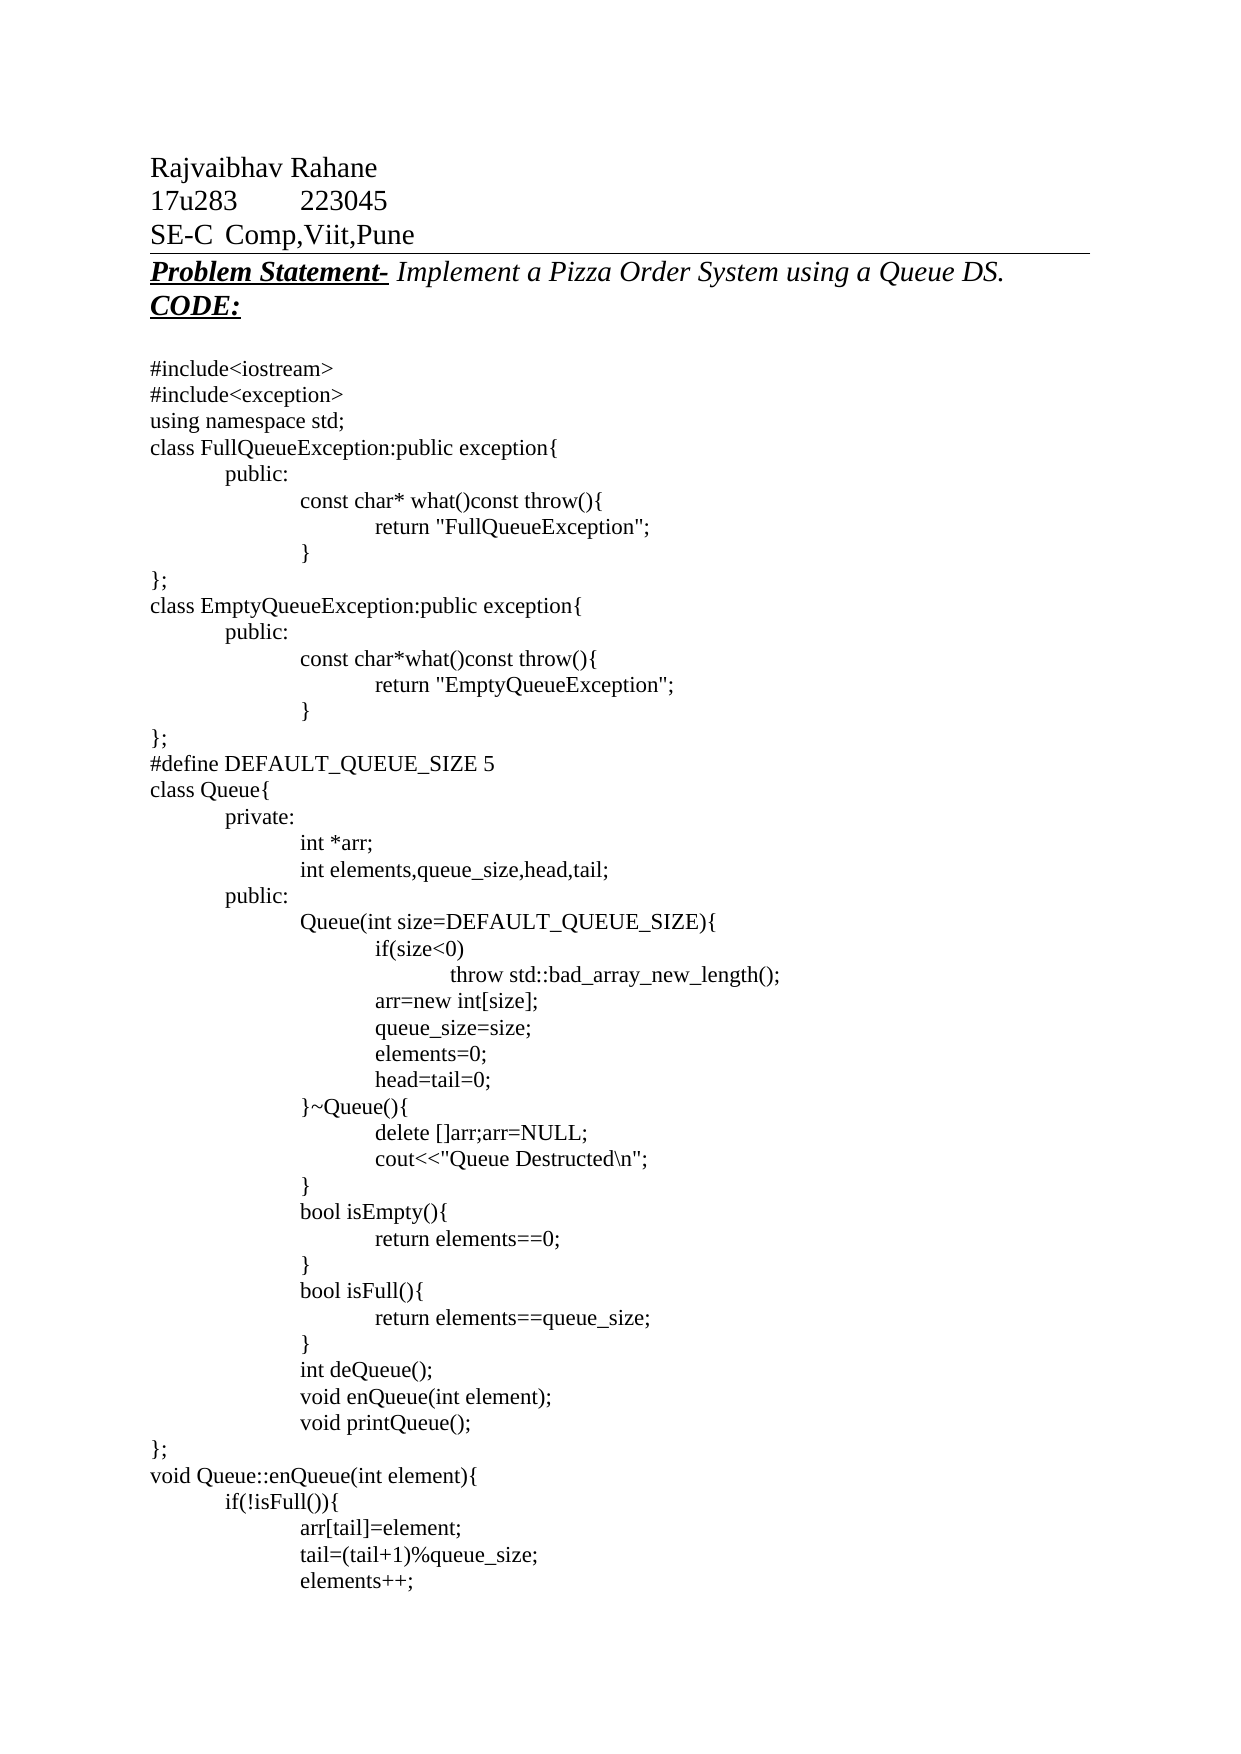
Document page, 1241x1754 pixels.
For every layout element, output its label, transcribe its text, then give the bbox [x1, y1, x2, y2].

text return elements==0; [150, 1224, 1090, 1251]
text #include<iostream> [150, 355, 1090, 381]
text if(!isFull()){ [150, 1488, 1090, 1514]
text class FullQueueException:public exception{ [150, 434, 1090, 460]
text bool isFull(){ [150, 1277, 1090, 1304]
text public: [150, 882, 1090, 908]
text arr[tail]=element; [150, 1514, 1090, 1541]
text } [150, 539, 1090, 566]
text int elements,queue_size,head,tail; [150, 856, 1090, 882]
text } [150, 697, 1090, 724]
text return "FullQueueException"; [150, 513, 1090, 539]
text SE-C Comp,Viit,Pune [150, 217, 1090, 253]
text tail=(tail+1)%queue_size; [150, 1541, 1090, 1567]
text public: [150, 460, 1090, 487]
text }; [150, 566, 1090, 592]
text head=tail=0; [150, 1066, 1090, 1093]
text if(size<0) [150, 935, 1090, 961]
text const char*what()const throw(){ [150, 645, 1090, 671]
text elements++; [150, 1567, 1090, 1593]
text int deQueue(); [150, 1356, 1090, 1383]
text }~Queue(){ [150, 1093, 1090, 1119]
text arr=new int[size]; [150, 987, 1090, 1014]
text private: [150, 803, 1090, 829]
text Problem Statement- Implement a Pizza Order System using a Queue DS. [150, 254, 1090, 288]
text throw std::bad_array_new_length(); [150, 961, 1090, 987]
text class EmptyQueueException:public exception{ [150, 592, 1090, 618]
text using namespace std; [150, 408, 1090, 434]
text return elements==queue_size; [150, 1304, 1090, 1330]
text void enQueue(int element); [150, 1383, 1090, 1409]
text }; [150, 1435, 1090, 1462]
text 17u283 223045 [150, 183, 1090, 217]
text }; [150, 724, 1090, 750]
text return "EmptyQueueException"; [150, 671, 1090, 697]
text CODE: [150, 288, 1090, 321]
text queue_size=size; [150, 1014, 1090, 1040]
text #include<exception> [150, 381, 1090, 408]
text Rajvaibhav Rahane [150, 150, 1090, 183]
text } [150, 1172, 1090, 1198]
text cout<<"Queue Destructed\n"; [150, 1146, 1090, 1172]
text } [150, 1330, 1090, 1356]
text Queue(int size=DEFAULT_QUEUE_SIZE){ [150, 908, 1090, 935]
text #define DEFAULT_QUEUE_SIZE 5 [150, 750, 1090, 777]
text } [150, 1251, 1090, 1277]
text void printQueue(); [150, 1409, 1090, 1435]
text public: [150, 618, 1090, 645]
text int *arr; [150, 829, 1090, 856]
text const char* what()const throw(){ [150, 487, 1090, 513]
text bool isEmpty(){ [150, 1198, 1090, 1224]
text elements=0; [150, 1040, 1090, 1066]
text delete []arr;arr=NULL; [150, 1119, 1090, 1146]
text class Queue{ [150, 777, 1090, 803]
text void Queue::enQueue(int element){ [150, 1462, 1090, 1488]
